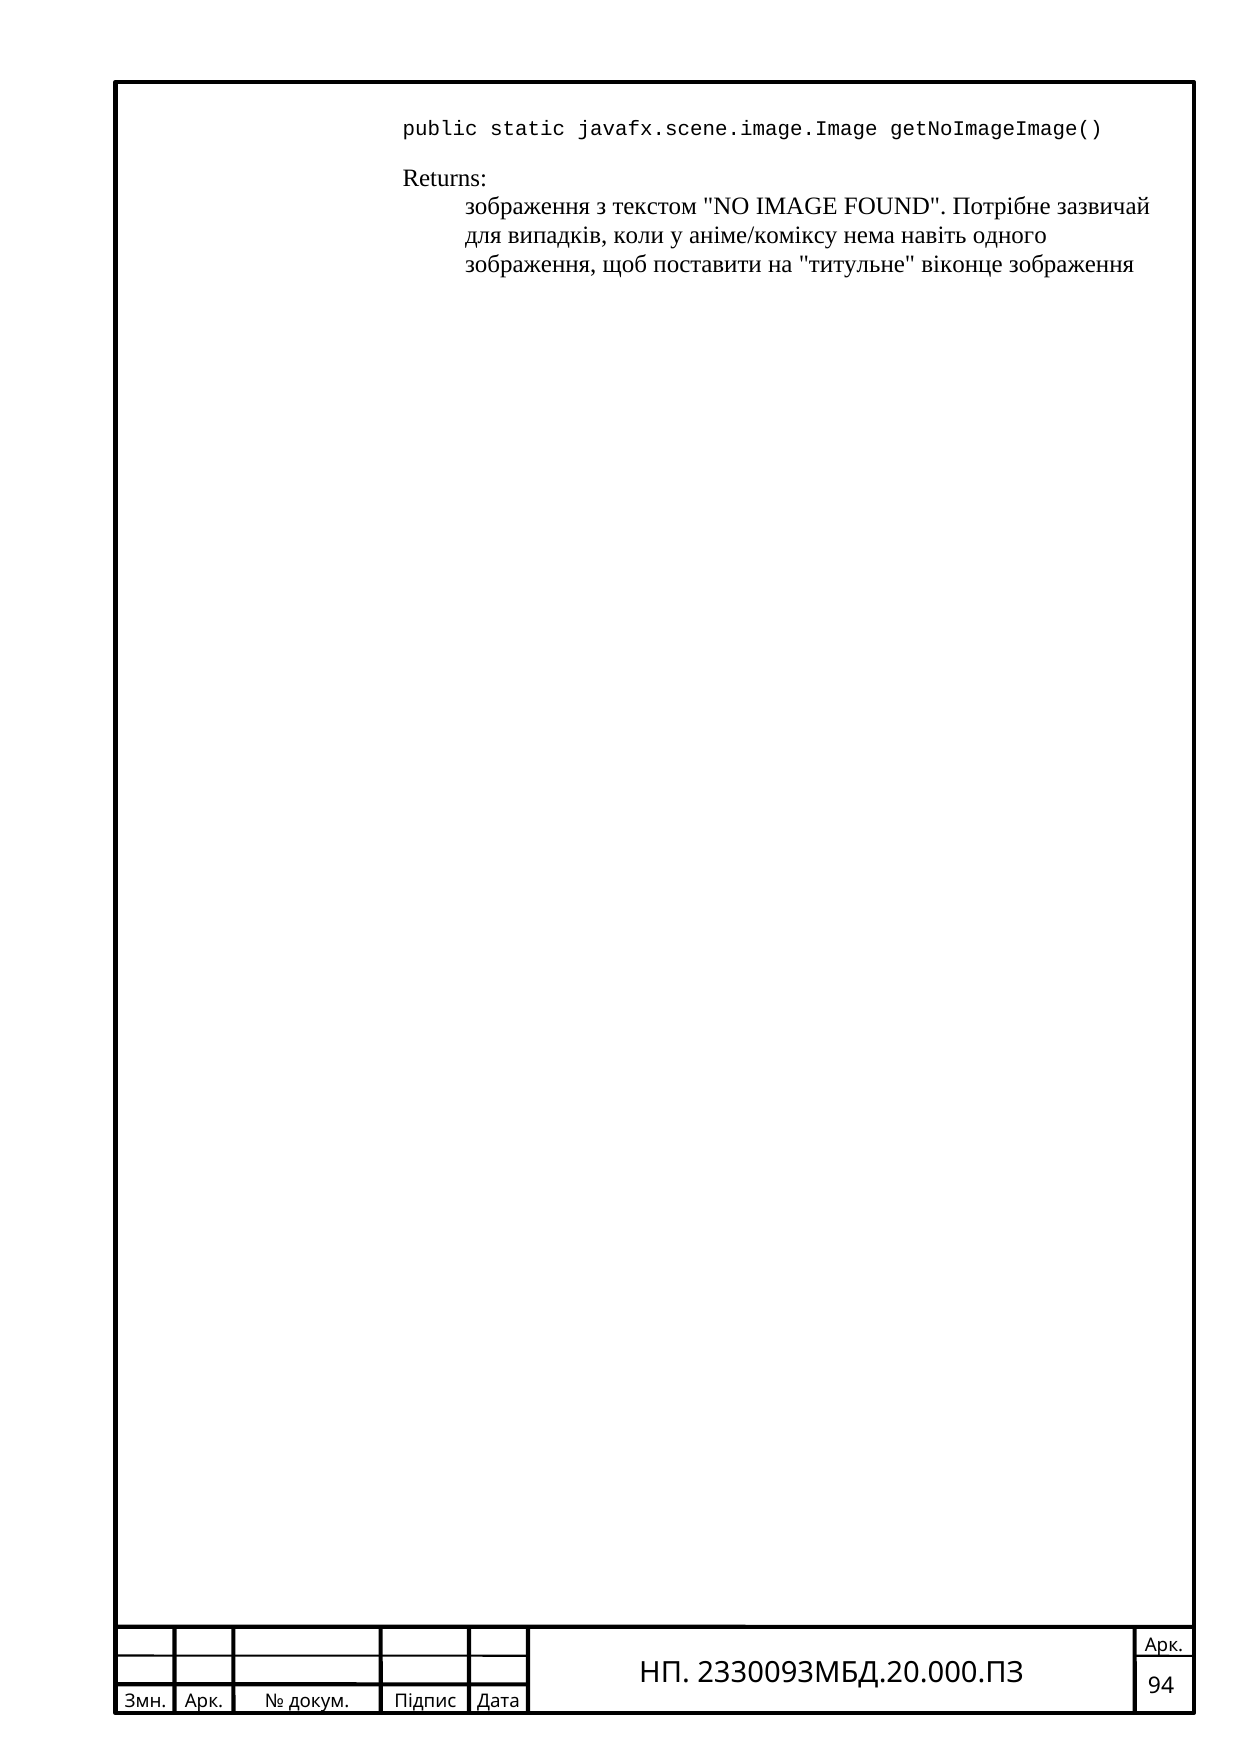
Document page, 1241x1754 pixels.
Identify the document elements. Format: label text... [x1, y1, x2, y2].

text зображення з текстом "NO IMAGE FOUND". Потрібне зазвичай для випадків, коли у аніме/коміксу нема навіть одного зображення, щоб поставити на "титульне" віконце зображення [465, 191, 1152, 278]
text Returns: [402, 163, 1152, 191]
text public static javafx.scene.image.Image getNoImageImage() [402, 118, 1152, 142]
